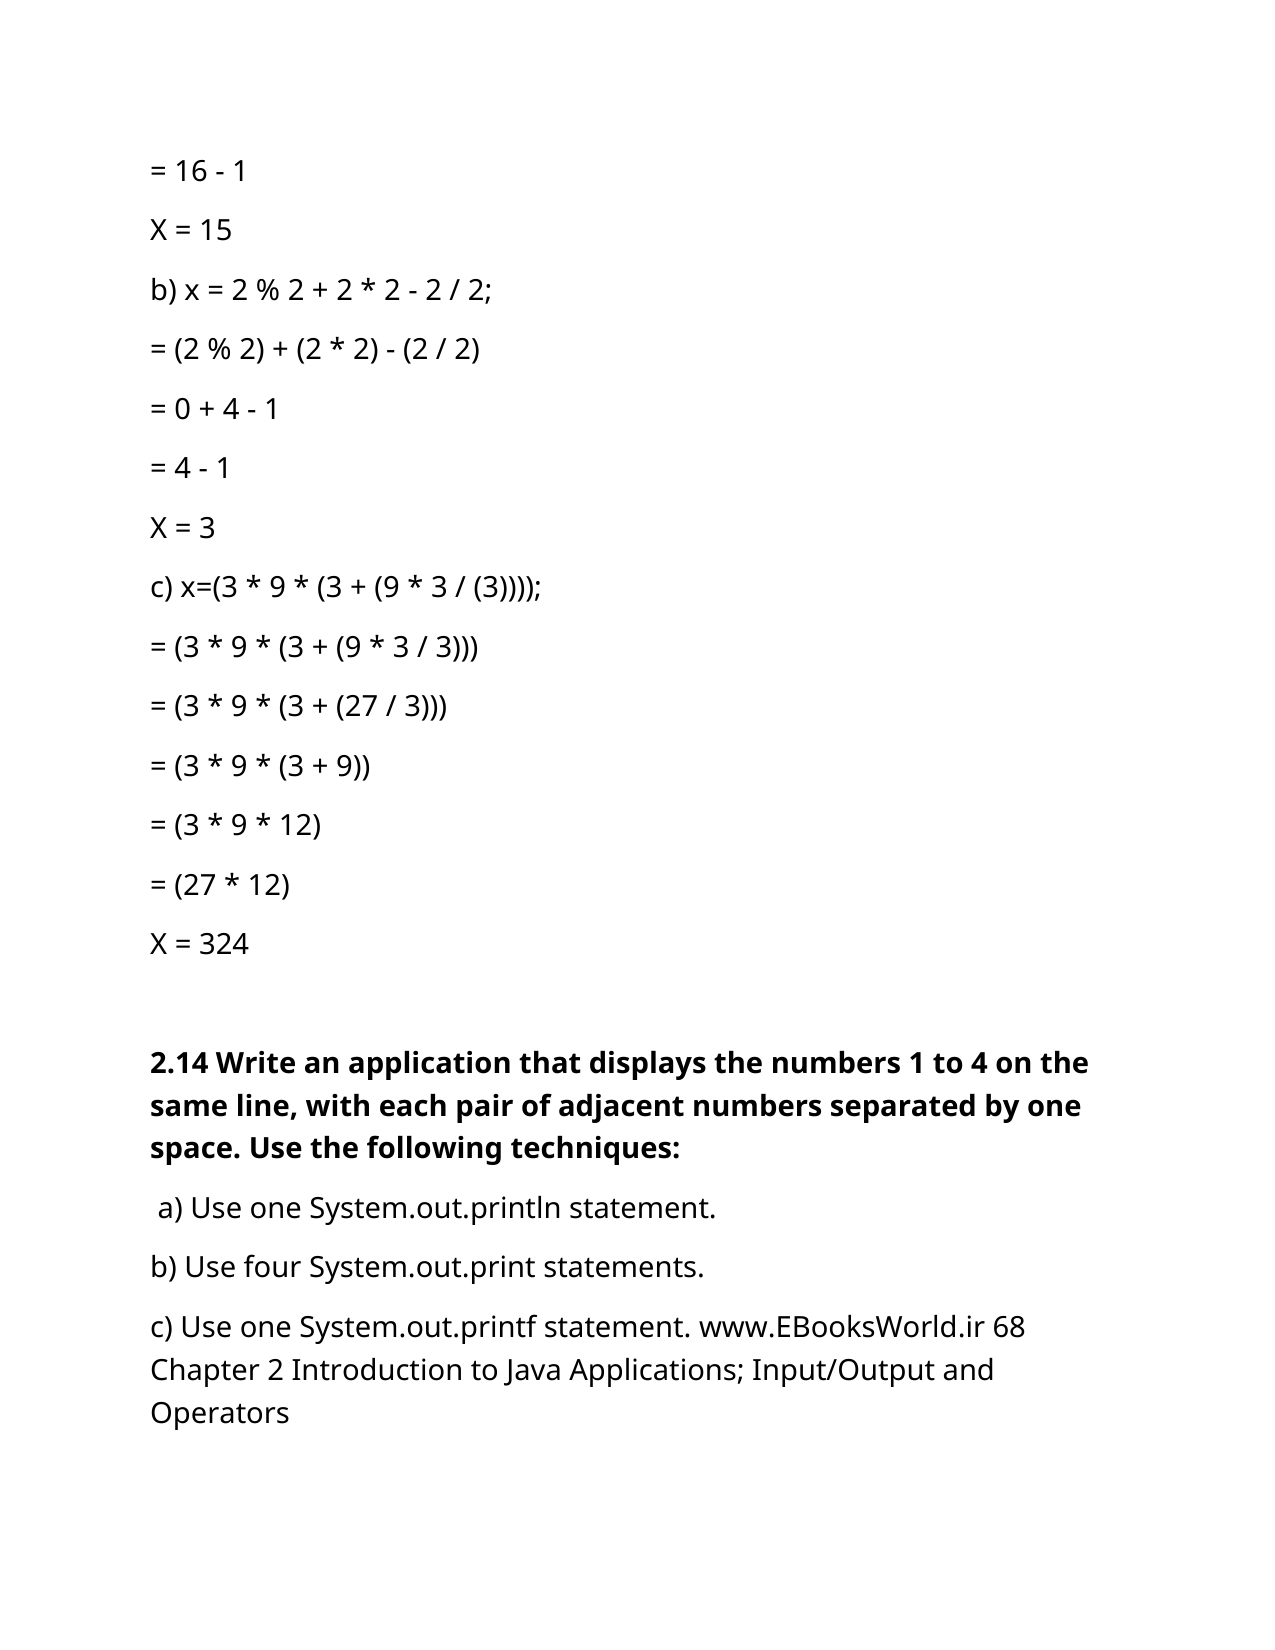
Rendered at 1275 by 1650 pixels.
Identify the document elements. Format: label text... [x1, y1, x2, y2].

text X = 324 [150, 923, 1125, 963]
text = 4 - 1 [150, 447, 1125, 487]
text 2.14 Write an application that displays the numbers 1 to 4 on the same line, with each pair of adjacent numbers separated by one space. Use the following techniques: [150, 1042, 1125, 1167]
text = (3 * 9 * (3 + 9)) [150, 745, 1125, 784]
text = (3 * 9 * (3 + (27 / 3))) [150, 685, 1125, 725]
text X = 15 [150, 209, 1125, 249]
text = (3 * 9 * (3 + (9 * 3 / 3))) [150, 626, 1125, 666]
text = (2 % 2) + (2 * 2) - (2 / 2) [150, 328, 1125, 368]
text c) x=(3 * 9 * (3 + (9 * 3 / (3)))); [150, 566, 1125, 606]
text b) Use four System.out.print statements. [150, 1247, 1125, 1286]
text = (3 * 9 * 12) [150, 804, 1125, 844]
text = 0 + 4 - 1 [150, 388, 1125, 428]
text a) Use one System.out.println statement. [150, 1187, 1125, 1227]
text = 16 - 1 [150, 150, 1125, 190]
text = (27 * 12) [150, 864, 1125, 903]
text c) Use one System.out.printf statement. www.EBooksWorld.ir 68 Chapter 2 Introduction to Java Applications; Input/Output and Operators [150, 1306, 1125, 1432]
text b) x = 2 % 2 + 2 * 2 - 2 / 2; [150, 269, 1125, 309]
text X = 3 [150, 507, 1125, 547]
